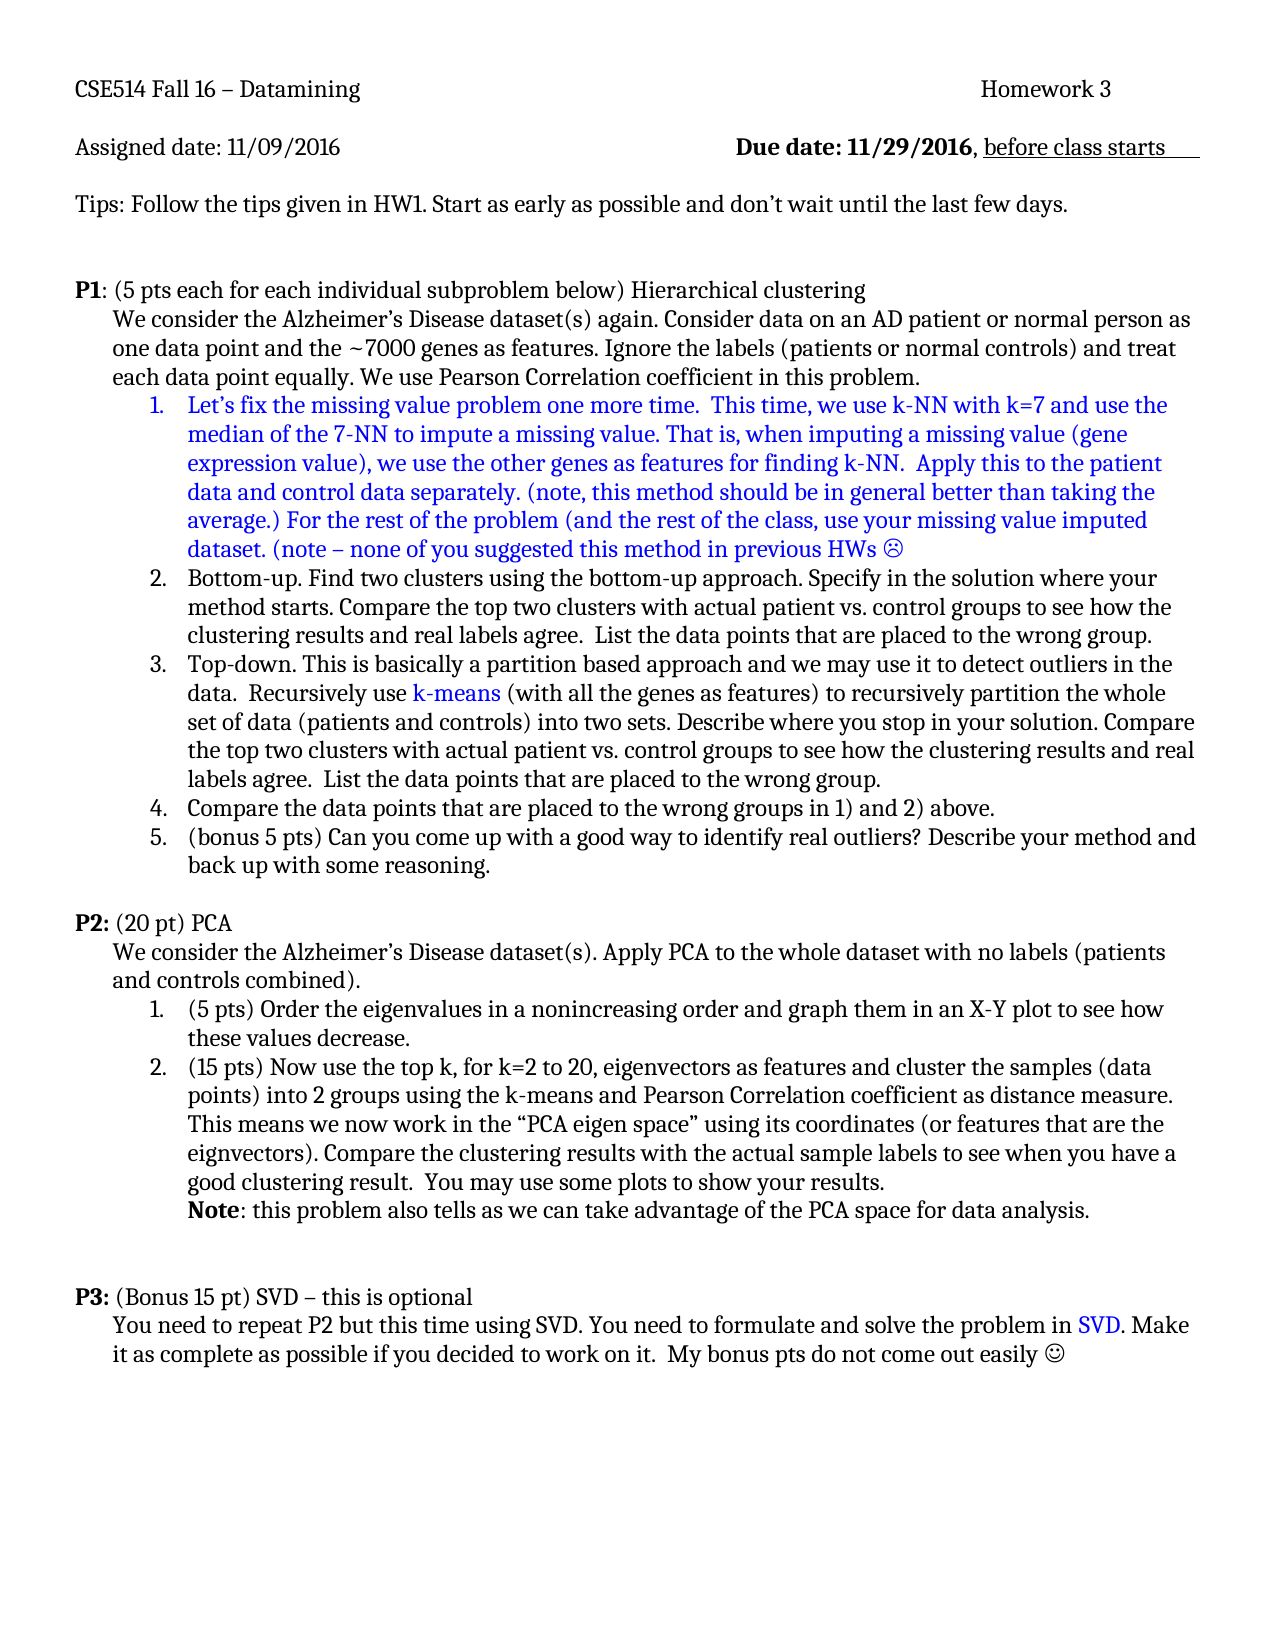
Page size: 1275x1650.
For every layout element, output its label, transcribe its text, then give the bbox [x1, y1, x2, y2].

list Note: this problem also tells as we can take advantage of the PCA space for data analysis. [187, 1196, 1200, 1225]
text You need to repeat P2 but this time using SVD. You need to formulate and solve the problem in SVD. Make it as complete as possible if you decided to work on it. My bonus pts do not come out easily [112, 1311, 1200, 1369]
text P3: (Bonus 15 pt) SVD – this is optional [75, 1282, 1200, 1311]
text Assigned date: 11/09/2016 Due date: 11/29/2016, before class starts [75, 132, 1200, 161]
list Compare the data points that are placed to the wrong groups in 1) and 2) above. [150, 794, 1200, 822]
list Top-down. This is basically a partition based approach and we may use it to detect outliers in the data. Recursively use k-means (with all the genes as features) to recursively partition the whole set of data (patients and controls) into two sets. Describe where you stop in your solution. Compare the top two clusters with actual patient vs. control groups to see how the clustering results and real labels agree. List the data points that are placed to the wrong group. [150, 650, 1200, 794]
text CSE514 Fall 16 – Datamining Homework 3 [75, 75, 1200, 104]
text Tips: Follow the tips given in HW1. Start as early as possible and don’t wait until the last few days. [75, 190, 1200, 219]
text We consider the Alzheimer’s Disease dataset(s) again. Consider data on an AD patient or normal person as one data point and the ~7000 genes as features. Ignore the labels (patients or normal controls) and treat each data point equally. We use Pearson Correlation coefficient in this problem. [112, 305, 1200, 391]
list Let’s fix the missing value problem one more time. This time, we use k-NN with k=7 and use the median of the 7-NN to impute a missing value. That is, when imputing a missing value (gene expression value), we use the other genes as features for finding k-NN. Apply this to the patient data and control data separately. (note, this method should be in general better than taking the average.) For the rest of the problem (and the rest of the class, use your missing value imputed dataset. (note – none of you suggested this method in previous HWs [150, 391, 1200, 564]
text P2: (20 pt) PCA [75, 909, 1200, 937]
list (bonus 5 pts) Can you come up with a good way to identify real outliers? Describe your method and back up with some reasoning. [150, 822, 1200, 880]
list Bottom-up. Find two clusters using the bottom-up approach. Specify in the solution where your method starts. Compare the top two clusters with actual patient vs. control groups to see how the clustering results and real labels agree. List the data points that are placed to the wrong group. [150, 564, 1200, 650]
text We consider the Alzheimer’s Disease dataset(s). Apply PCA to the whole dataset with no labels (patients and controls combined). [112, 937, 1200, 995]
list (15 pts) Now use the top k, for k=2 to 20, eigenvectors as features and cluster the samples (data points) into 2 groups using the k-means and Pearson Correlation coefficient as distance measure. This means we now work in the “PCA eigen space” using its coordinates (or features that are the eignvectors). Compare the clustering results with the actual sample labels to see when you have a good clustering result. You may use some plots to show your results. [150, 1052, 1200, 1196]
list (5 pts) Order the eigenvalues in a nonincreasing order and graph them in an X-Y plot to see how these values decrease. [150, 995, 1200, 1052]
text P1: (5 pts each for each individual subproblem below) Hierarchical clustering [75, 276, 1200, 305]
